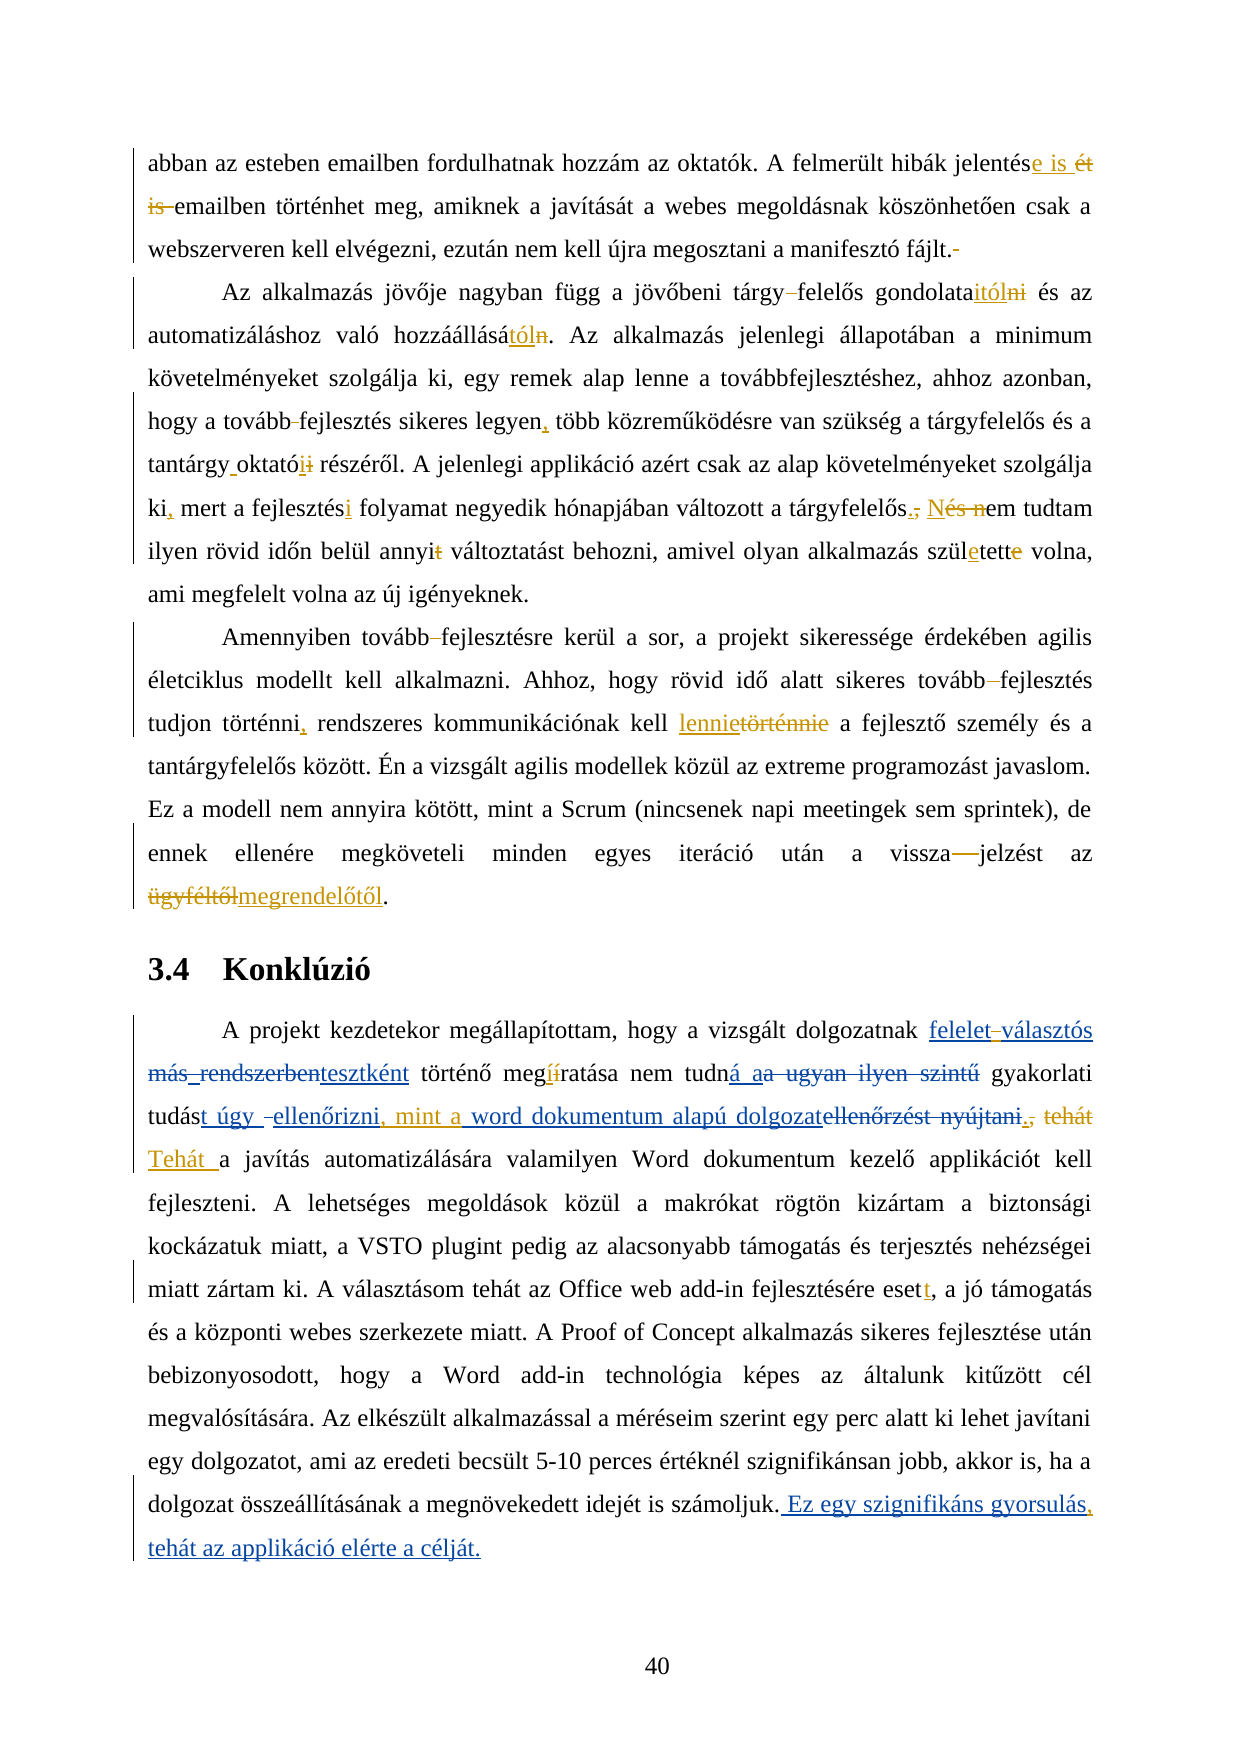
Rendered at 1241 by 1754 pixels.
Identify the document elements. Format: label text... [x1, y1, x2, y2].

text A projekt kezdetekor megállapítottam, hogy a vizsgált dolgozatnak történő megratása nem tudn gyakorlati tudás a javítás automatizálására valamilyen Word dokumentum kezelő applikációt kell fejleszteni. A lehetséges megoldások közül a makrókat rögtön kizártam a biztonsági kockázatuk miatt, a VSTO plugint pedig az alacsonyabb támogatás és terjesztés nehézségei miatt zártam ki. A választásom tehát az Office web add-in fejlesztésére eset, a jó támogatás és a központi webes szerkezete miatt. A Proof of Concept alkalmazás sikeres fejlesztése után bebizonyosodott, hogy a Word add-in technológia képes az általunk kitűzött cél megvalósítására. Az elkészült alkalmazással a méréseim szerint egy perc alatt ki lehet javítani egy dolgozatot, ami az eredeti becsült 5-10 perces értéknél szignifikánsan jobb, akkor is, ha a dolgozat összeállításának a megnövekedett idejét is számoljuk. [148, 1015, 1093, 1561]
subtitle Konklúzió [148, 949, 1093, 987]
text Az alkalmazás jövője nagyban függ a jövőbeni tárgyfelelős gondolata és az automatizáláshoz való hozzáállásá. Az alkalmazás jelenlegi állapotában a minimum követelményeket szolgálja ki, egy remek alap lenne a továbbfejlesztéshez, ahhoz azonban, hogy a továbbfejlesztés sikeres legyen több közreműködésre van szükség a tárgyfelelős és a tantárgyoktató részéről. A jelenlegi applikáció azért csak az alap követelményeket szolgálja ki mert a fejlesztés folyamat negyedik hónapjában változott a tárgyfelelős em tudtam ilyen rövid időn belül annyi változtatást behozni, amivel olyan alkalmazás szültett volna, ami megfelelt volna az új igényeknek. [148, 277, 1093, 608]
text Amennyiben továbbfejlesztésre kerül a sor, a projekt sikeressége érdekében agilis életciklus modellt kell alkalmazni. Ahhoz, hogy rövid idő alatt sikeres továbbfejlesztés tudjon történni rendszeres kommunikációnak kell a fejlesztő személy és a tantárgyfelelős között. Én a vizsgált agilis modellek közül az extreme programozást javaslom. Ez a modell nem annyira kötött, mint a Scrum (nincsenek napi meetingek sem sprintek), de ennek ellenére megköveteli minden egyes iteráció után a visszajelzést az . [148, 622, 1093, 909]
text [148, 148, 1093, 263]
